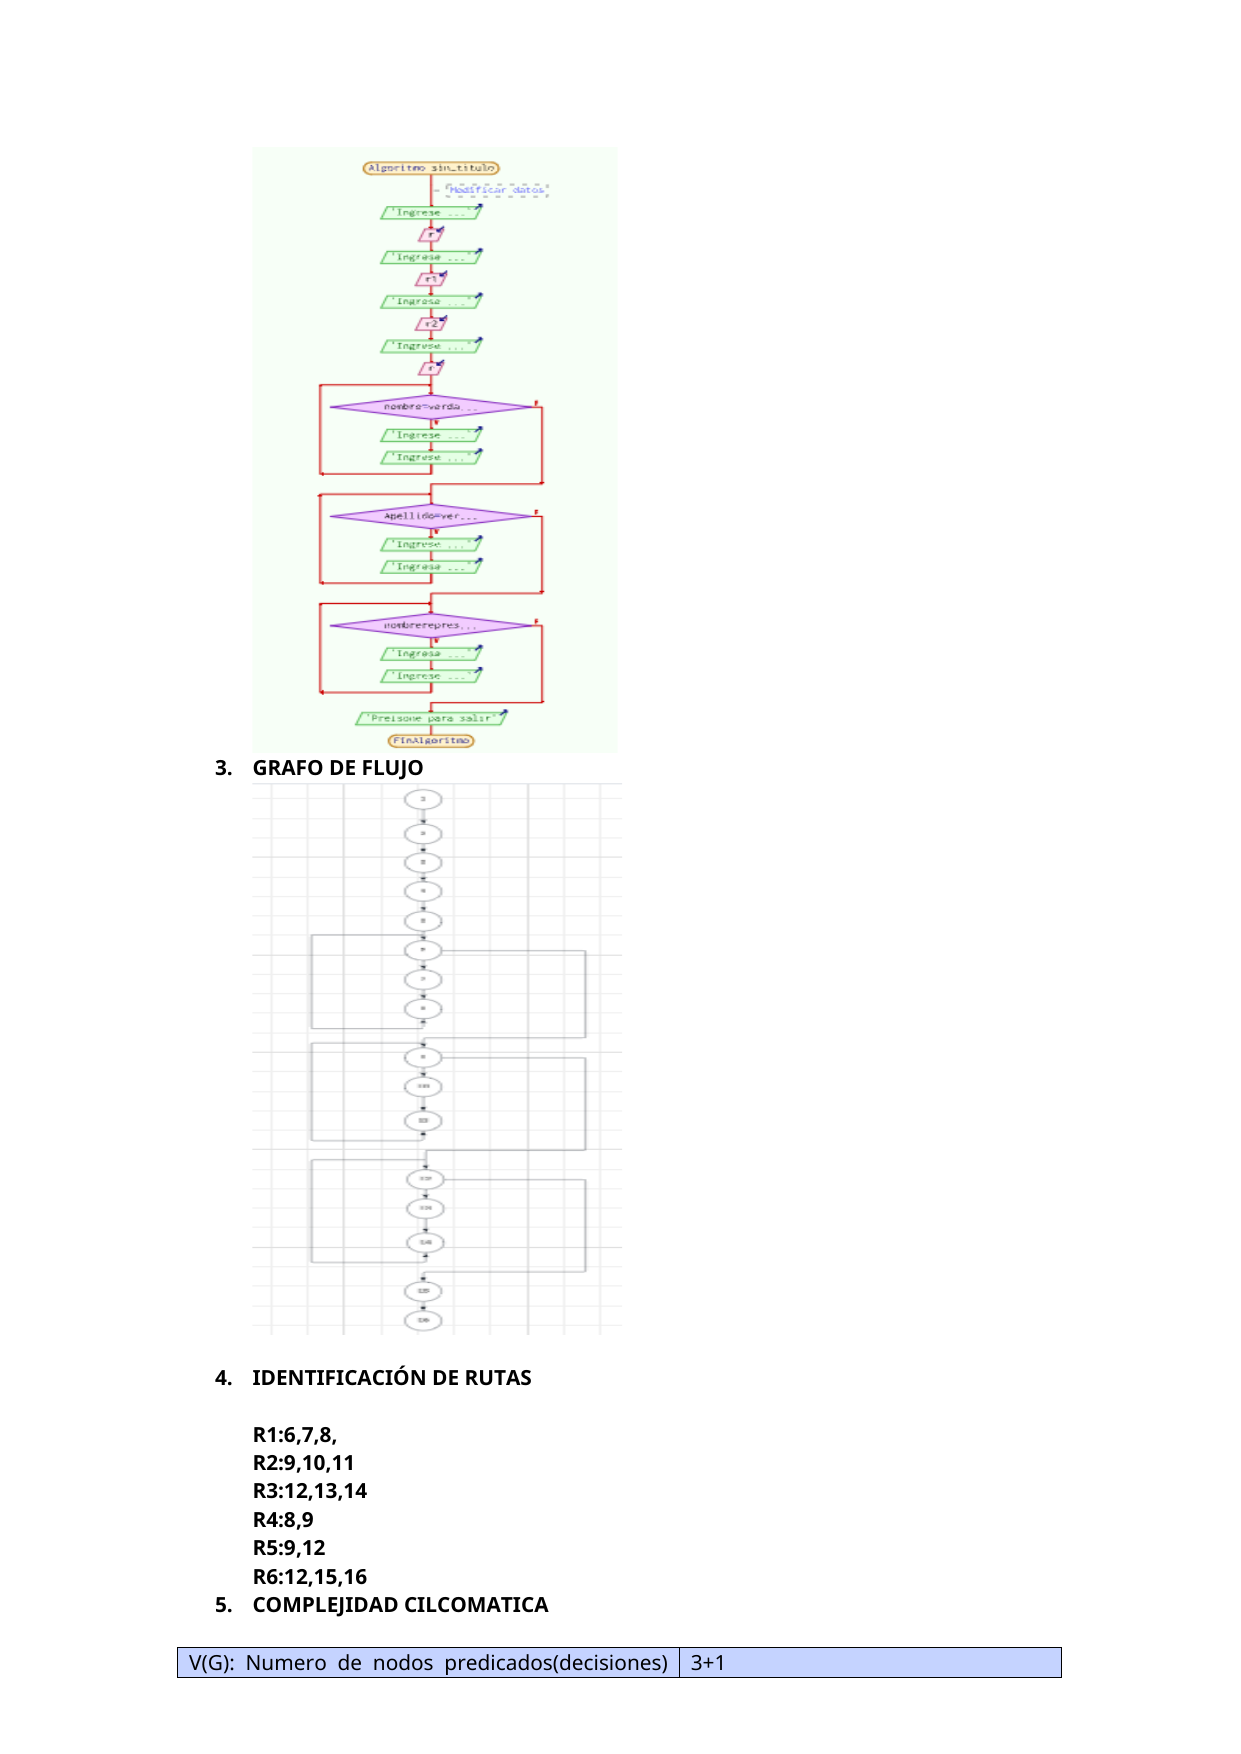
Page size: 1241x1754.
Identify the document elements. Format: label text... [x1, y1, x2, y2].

list GRAFO DE FLUJO [215, 753, 1063, 781]
list R6:12,15,16 [252, 1562, 1063, 1590]
list R5:9,12 [252, 1533, 1063, 1562]
table_header 3+1 [680, 1648, 1061, 1677]
picture [252, 147, 618, 753]
list IDENTIFICACIÓN DE RUTAS [215, 1363, 1063, 1391]
list COMPLEJIDAD CILCOMATICA [215, 1590, 1063, 1619]
list R2:9,10,11 [252, 1448, 1063, 1477]
list R1:6,7,8, [252, 1420, 1063, 1448]
list R3:12,13,14 [252, 1477, 1063, 1505]
table_header V(G): Numero de nodos predicados(decisiones)+1 [178, 1648, 679, 1677]
picture [252, 781, 623, 1335]
list R4:8,9 [252, 1505, 1063, 1533]
